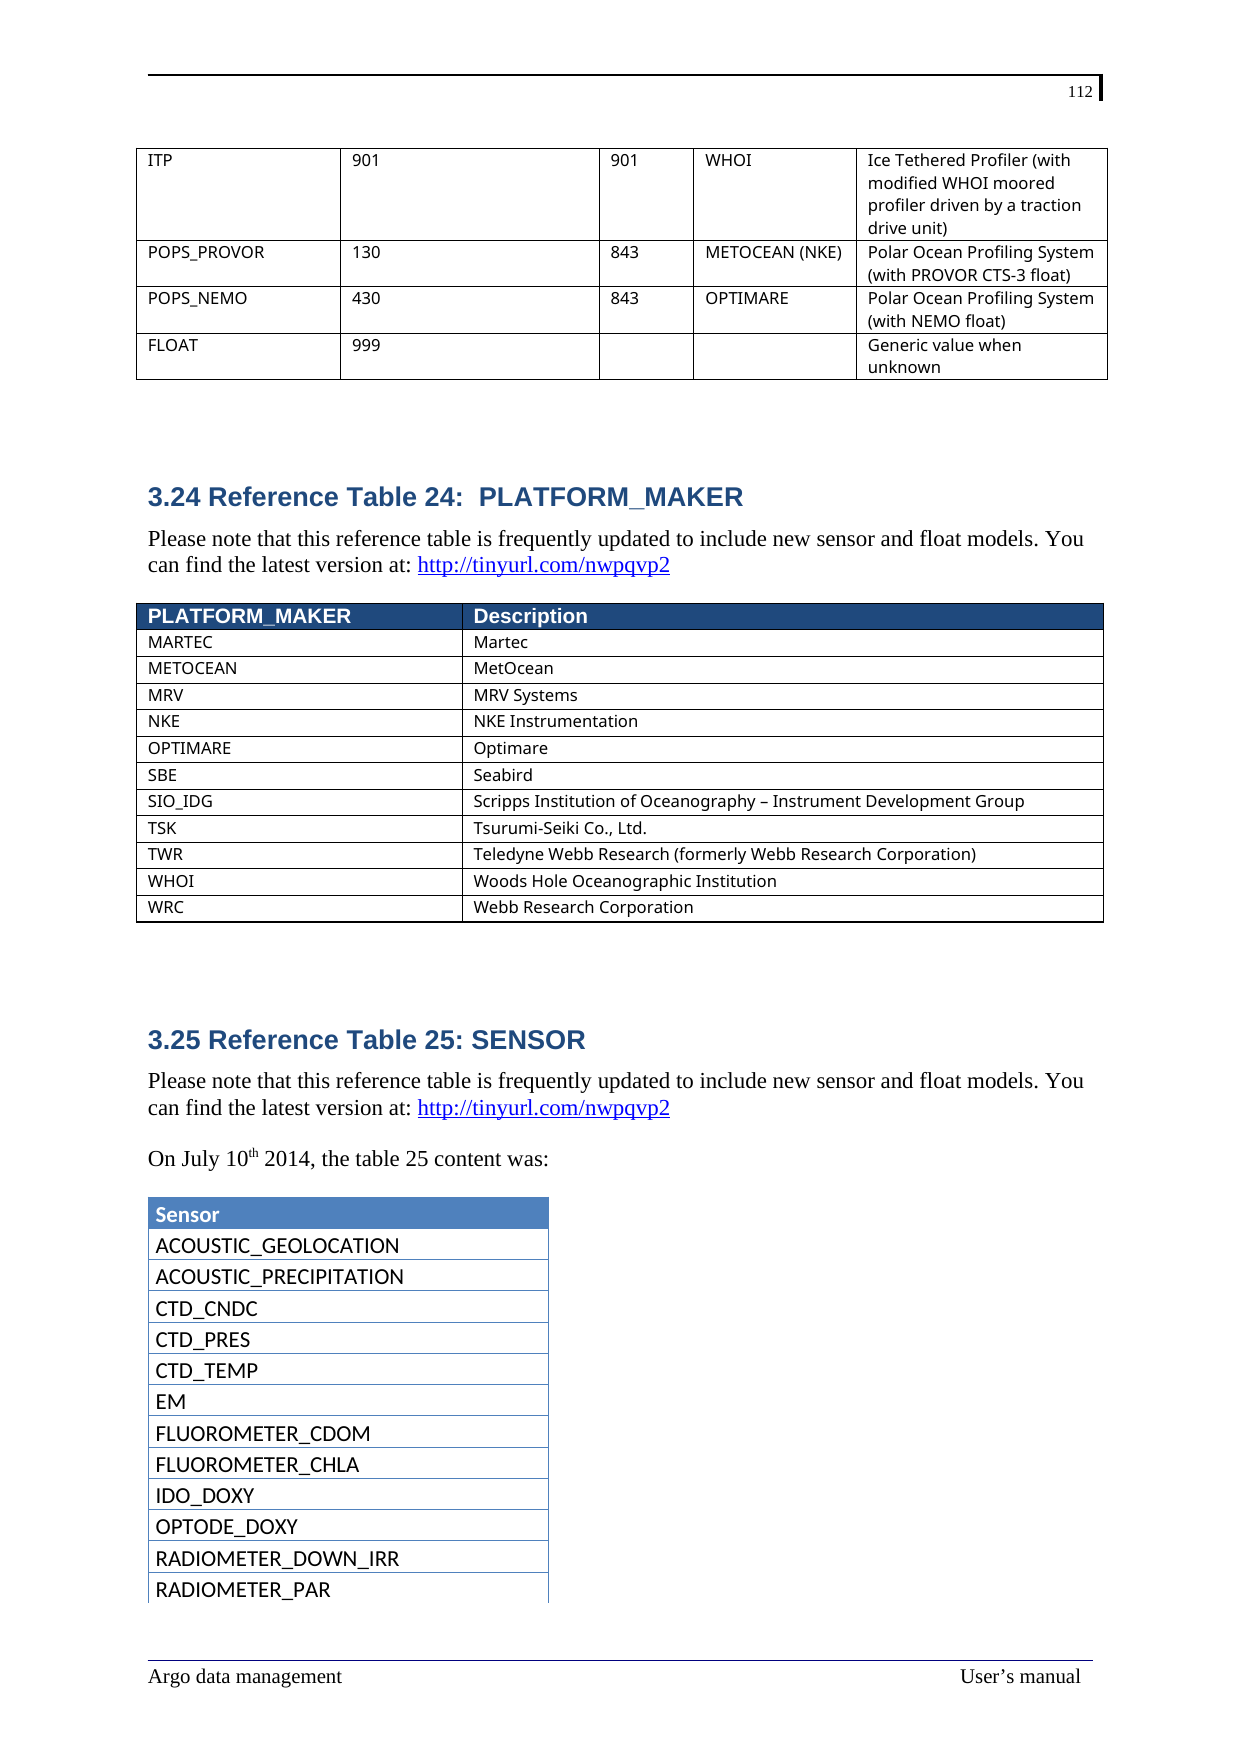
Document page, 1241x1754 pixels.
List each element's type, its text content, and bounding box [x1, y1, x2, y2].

text On July 10th 2014, the table 25 content was: [148, 1145, 1093, 1172]
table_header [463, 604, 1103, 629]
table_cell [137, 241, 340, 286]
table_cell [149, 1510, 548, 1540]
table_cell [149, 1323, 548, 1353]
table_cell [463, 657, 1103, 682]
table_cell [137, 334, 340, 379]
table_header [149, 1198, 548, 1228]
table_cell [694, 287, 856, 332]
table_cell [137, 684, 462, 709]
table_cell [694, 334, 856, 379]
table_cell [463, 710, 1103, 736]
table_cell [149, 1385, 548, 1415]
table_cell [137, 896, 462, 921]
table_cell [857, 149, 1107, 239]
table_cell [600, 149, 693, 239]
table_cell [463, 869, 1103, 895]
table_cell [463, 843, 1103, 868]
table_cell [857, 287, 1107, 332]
text Please note that this reference table is frequently updated to include new sensor and float models. You can find the latest version at: http://tinyurl.com/nwpqvp2 [148, 525, 1093, 578]
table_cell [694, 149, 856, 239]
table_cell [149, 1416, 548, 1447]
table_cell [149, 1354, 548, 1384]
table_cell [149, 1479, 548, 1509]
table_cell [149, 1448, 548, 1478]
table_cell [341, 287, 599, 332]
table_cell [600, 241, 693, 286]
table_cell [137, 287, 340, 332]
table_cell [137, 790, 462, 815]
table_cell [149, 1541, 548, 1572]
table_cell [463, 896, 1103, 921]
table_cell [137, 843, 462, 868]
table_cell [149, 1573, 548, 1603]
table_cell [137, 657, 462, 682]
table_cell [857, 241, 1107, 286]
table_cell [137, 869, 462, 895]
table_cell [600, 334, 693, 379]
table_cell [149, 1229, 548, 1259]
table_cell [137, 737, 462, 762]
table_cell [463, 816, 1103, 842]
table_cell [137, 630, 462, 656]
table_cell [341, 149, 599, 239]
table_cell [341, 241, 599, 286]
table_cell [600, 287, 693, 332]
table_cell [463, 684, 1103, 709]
subtitle Reference Table 24: PLATFORM_MAKER [148, 481, 1093, 512]
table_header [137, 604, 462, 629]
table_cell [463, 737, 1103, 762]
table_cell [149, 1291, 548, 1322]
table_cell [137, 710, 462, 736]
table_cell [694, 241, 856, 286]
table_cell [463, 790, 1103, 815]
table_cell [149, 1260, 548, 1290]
text Please note that this reference table is frequently updated to include new sensor and float models. You can find the latest version at: http://tinyurl.com/nwpqvp2 [148, 1068, 1093, 1120]
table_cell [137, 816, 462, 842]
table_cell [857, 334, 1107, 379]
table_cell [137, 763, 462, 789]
subtitle Reference Table 25: SENSOR [148, 1024, 1093, 1055]
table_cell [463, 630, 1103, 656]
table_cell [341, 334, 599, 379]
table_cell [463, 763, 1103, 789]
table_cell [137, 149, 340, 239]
